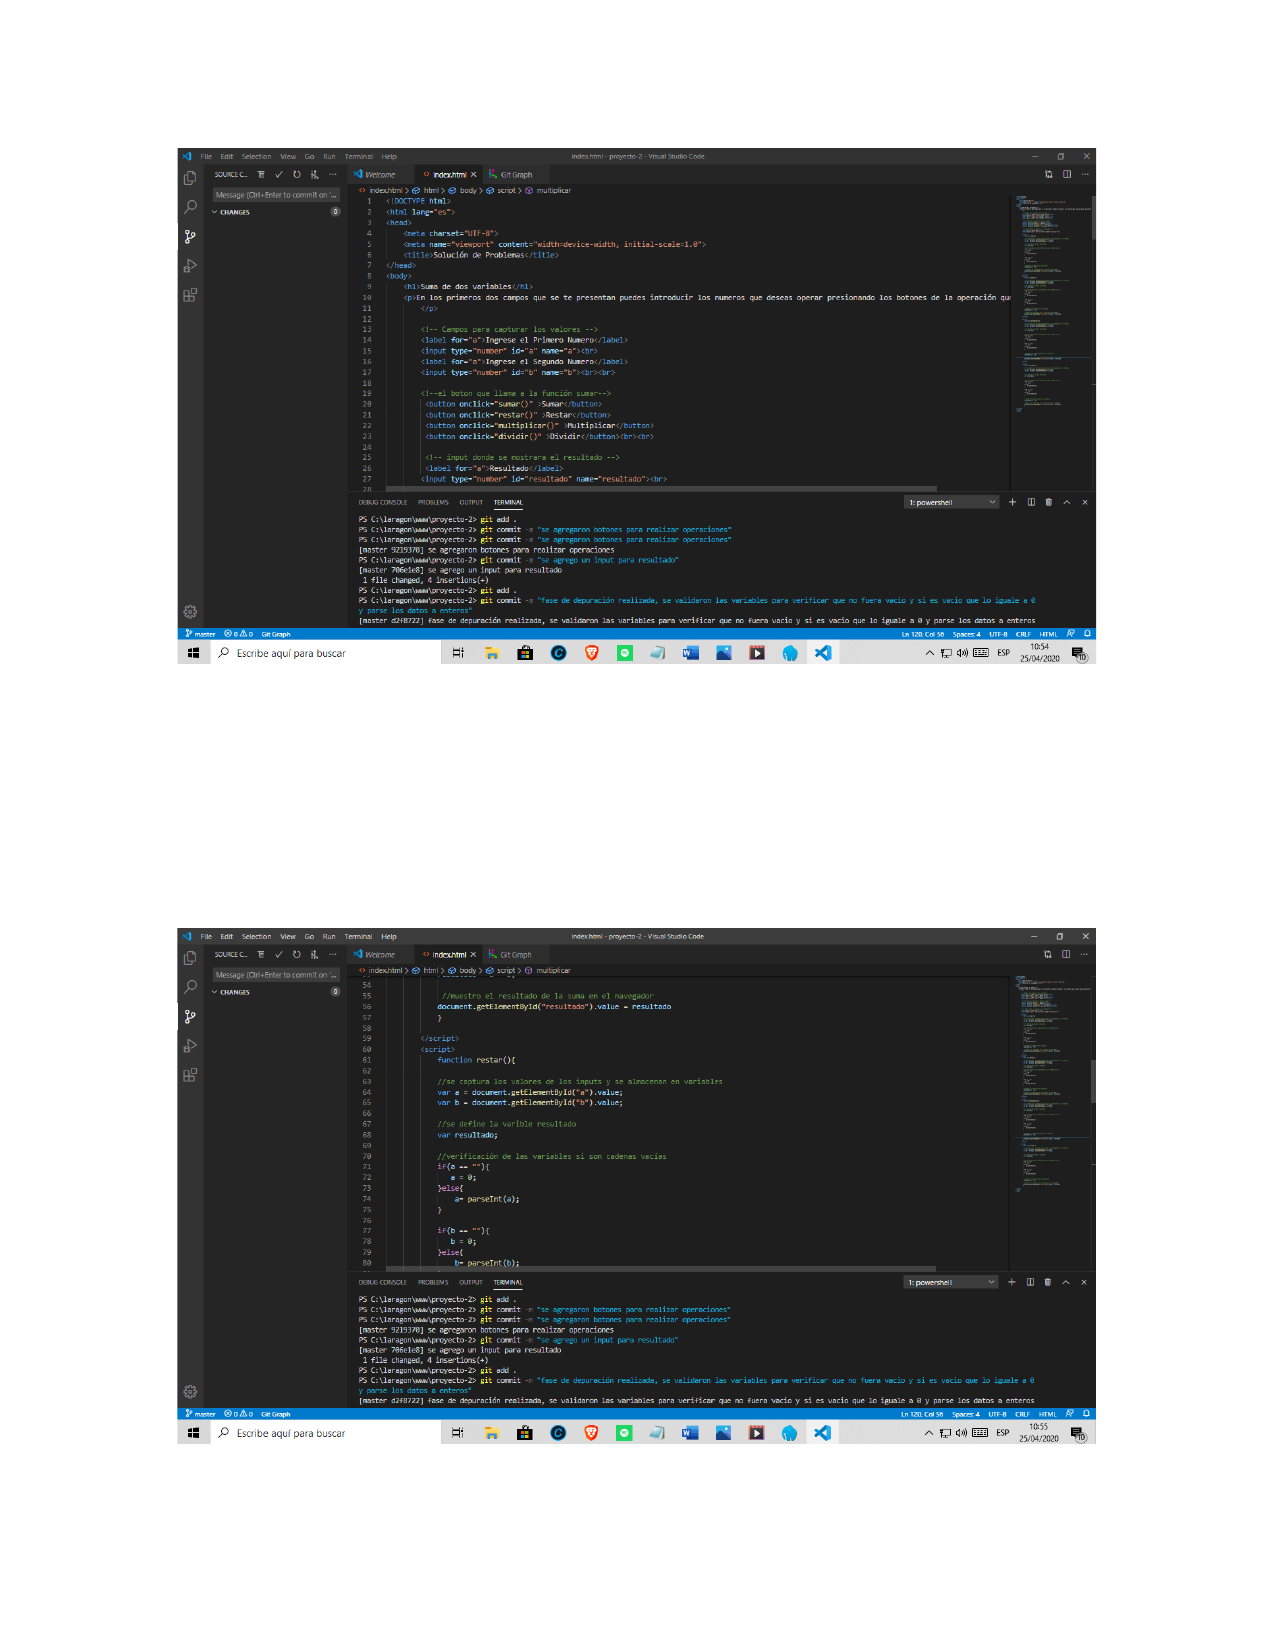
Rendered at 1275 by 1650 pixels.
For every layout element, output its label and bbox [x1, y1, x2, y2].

picture [177, 148, 1095, 664]
picture [177, 928, 1095, 1444]
